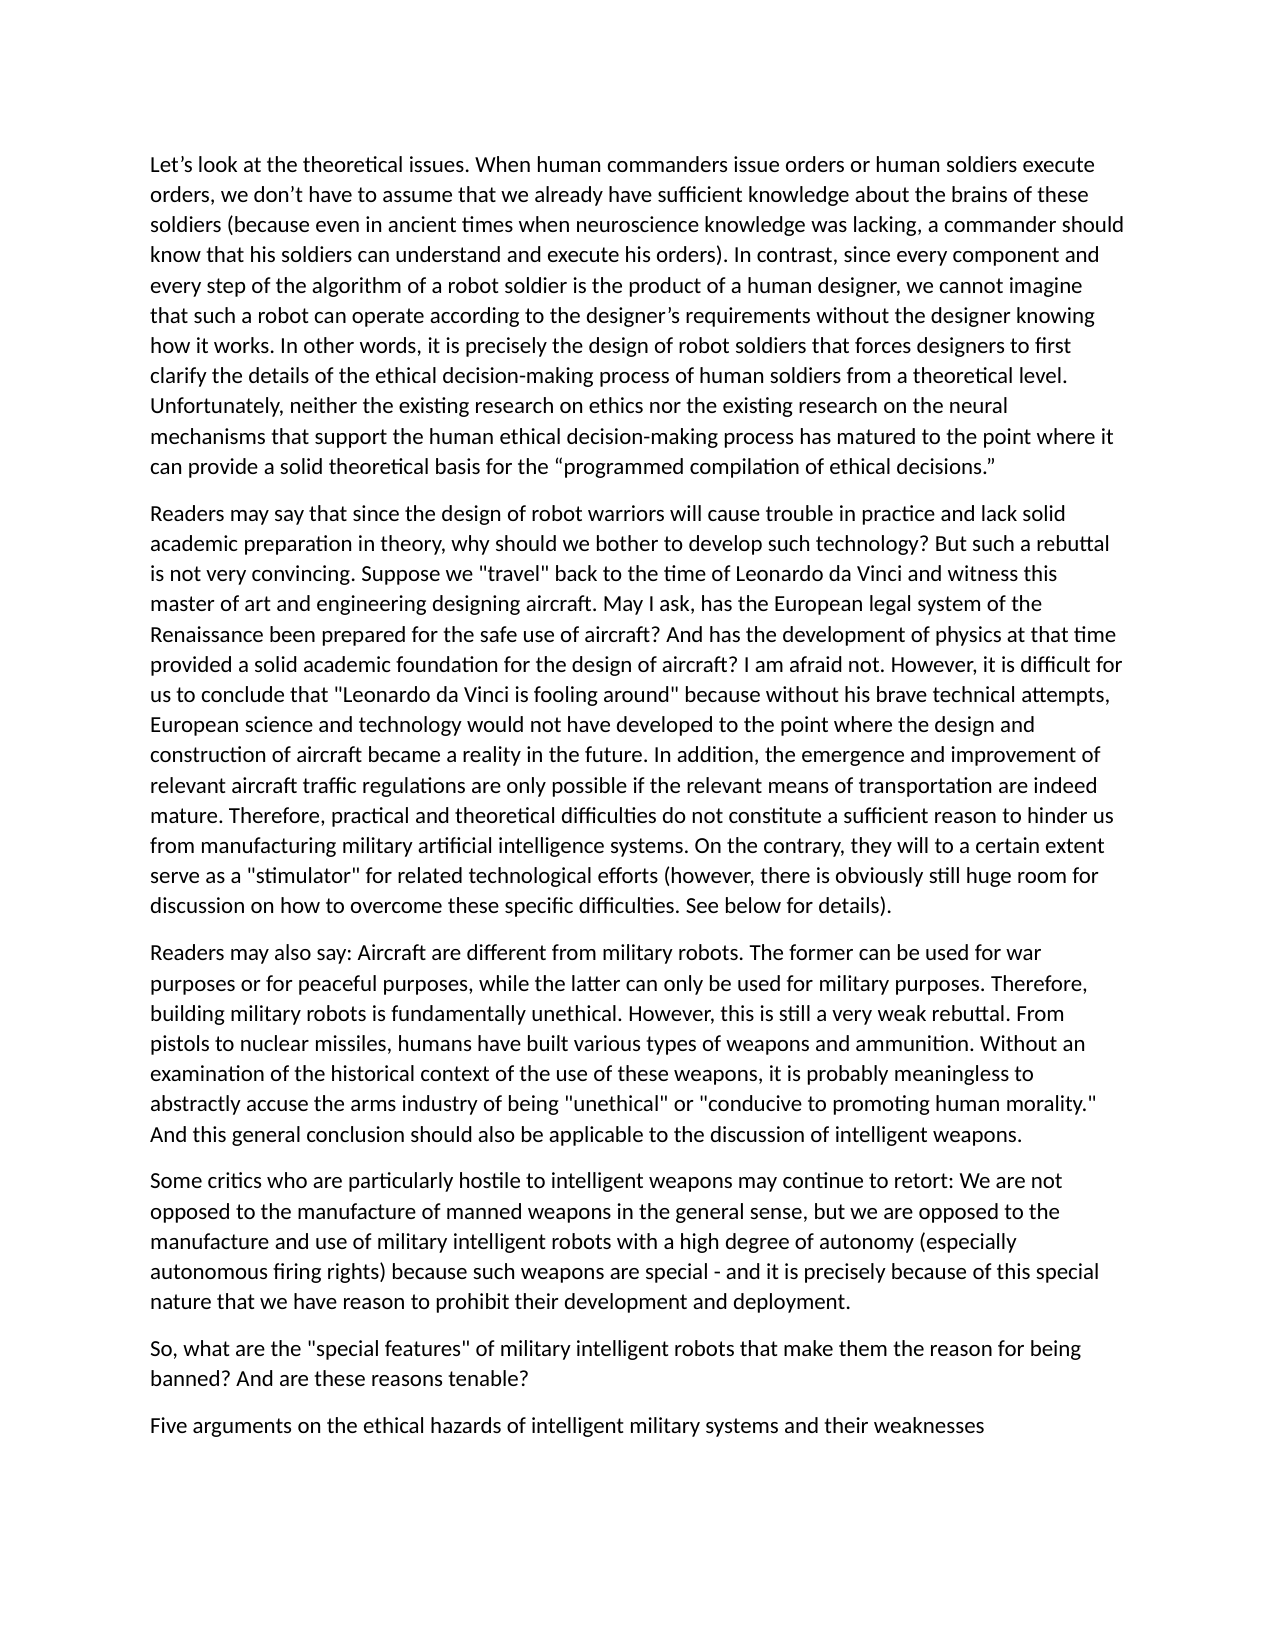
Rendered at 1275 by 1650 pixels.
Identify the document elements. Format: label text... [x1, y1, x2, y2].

text Some critics who are particularly hostile to intelligent weapons may continue to retort: ​​We are not opposed to the manufacture of manned weapons in the general sense, but we are opposed to the manufacture and use of military intelligent robots with a high degree of autonomy (especially autonomous firing rights) because such weapons are special - and it is precisely because of this special nature that we have reason to prohibit their development and deployment. [150, 1167, 1125, 1316]
text Five arguments on the ethical hazards of intelligent military systems and their weaknesses [150, 1411, 1125, 1439]
text So, what are the "special features" of military intelligent robots that make them the reason for being banned? And are these reasons tenable? [150, 1334, 1125, 1393]
text Readers may also say: Aircraft are different from military robots. The former can be used for war purposes or for peaceful purposes, while the latter can only be used for military purposes. Therefore, building military robots is fundamentally unethical. However, this is still a very weak rebuttal. From pistols to nuclear missiles, humans have built various types of weapons and ammunition. Without an examination of the historical context of the use of these weapons, it is probably meaningless to abstractly accuse the arms industry of being "unethical" or "conducive to promoting human morality." And this general conclusion should also be applicable to the discussion of intelligent weapons. [150, 938, 1125, 1148]
text Let’s look at the theoretical issues. When human commanders issue orders or human soldiers execute orders, we don’t have to assume that we already have sufficient knowledge about the brains of these soldiers (because even in ancient times when neuroscience knowledge was lacking, a commander should know that his soldiers can understand and execute his orders). In contrast, since every component and every step of the algorithm of a robot soldier is the product of a human designer, we cannot imagine that such a robot can operate according to the designer’s requirements without the designer knowing how it works. In other words, it is precisely the design of robot soldiers that forces designers to first clarify the details of the ethical decision-making process of human soldiers from a theoretical level. Unfortunately, neither the existing research on ethics nor the existing research on the neural mechanisms that support the human ethical decision-making process has matured to the point where it can provide a solid theoretical basis for the “programmed compilation of ethical decisions.” [150, 150, 1125, 480]
text Readers may say that since the design of robot warriors will cause trouble in practice and lack solid academic preparation in theory, why should we bother to develop such technology? But such a rebuttal is not very convincing. Suppose we "travel" back to the time of Leonardo da Vinci and witness this master of art and engineering designing aircraft. May I ask, has the European legal system of the Renaissance been prepared for the safe use of aircraft? And has the development of physics at that time provided a solid academic foundation for the design of aircraft? I am afraid not. However, it is difficult for us to conclude that "Leonardo da Vinci is fooling around" because without his brave technical attempts, European science and technology would not have developed to the point where the design and construction of aircraft became a reality in the future. In addition, the emergence and improvement of relevant aircraft traffic regulations are only possible if the relevant means of transportation are indeed mature. Therefore, practical and theoretical difficulties do not constitute a sufficient reason to hinder us from manufacturing military artificial intelligence systems. On the contrary, they will to a certain extent serve as a "stimulator" for related technological efforts (however, there is obviously still huge room for discussion on how to overcome these specific difficulties. See below for details). [150, 499, 1125, 920]
